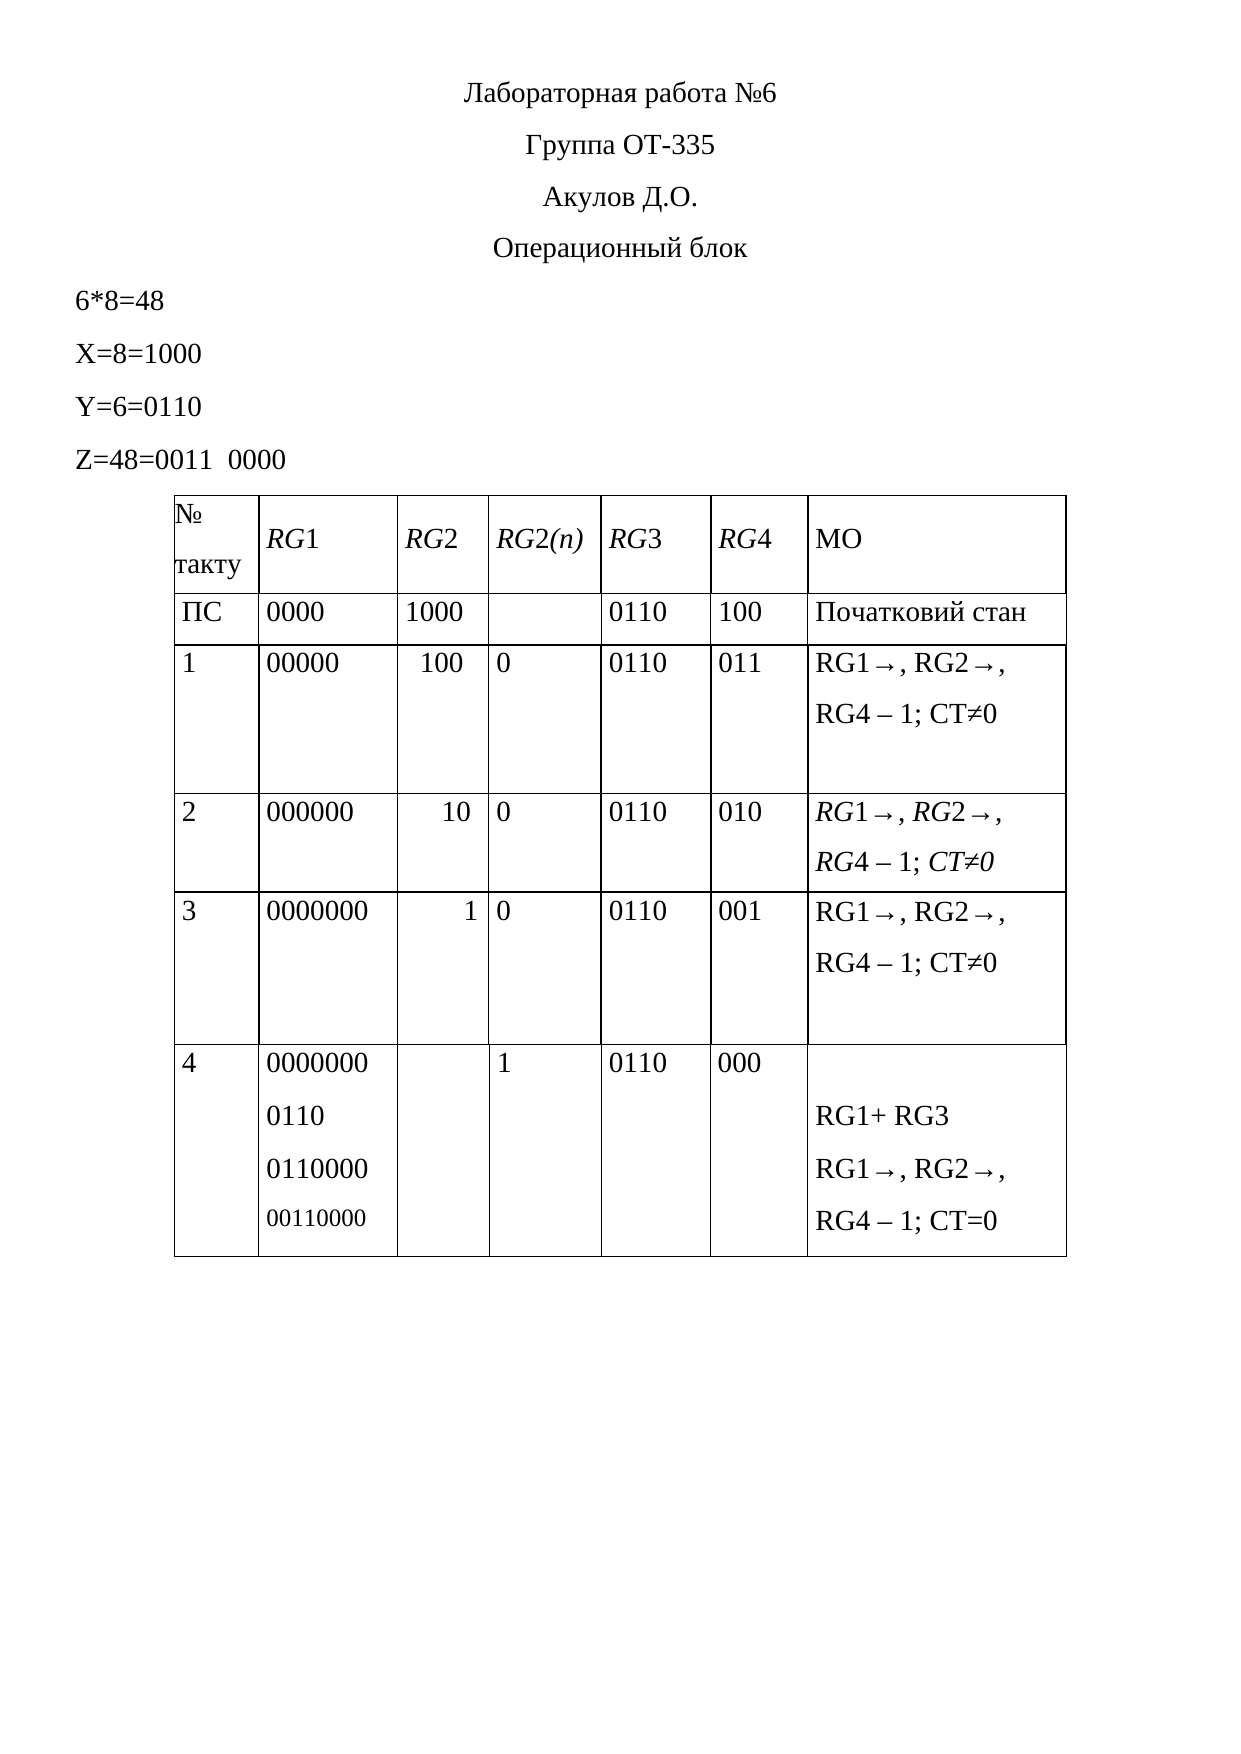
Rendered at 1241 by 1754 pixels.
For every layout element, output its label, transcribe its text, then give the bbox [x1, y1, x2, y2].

table_cell 000000 [260, 794, 397, 891]
table_header МО [809, 496, 1065, 593]
text Y=6=0110 [75, 389, 1165, 423]
table_cell [602, 743, 710, 793]
table_cell 0110 [602, 794, 710, 891]
table_cell [712, 993, 807, 1043]
table_cell 4 [175, 1045, 258, 1256]
table_header RG2(n) [489, 496, 600, 593]
text Группа ОТ-335 [75, 127, 1165, 160]
table_cell [809, 743, 1065, 793]
table_cell 0110 [602, 893, 710, 993]
table_header RG4 [712, 496, 807, 593]
table_cell 0 [489, 794, 600, 891]
table_header RG3 [602, 496, 710, 593]
table_cell RG1→, RG2→, RG4 – 1; CT≠0 [809, 794, 1065, 891]
table_cell [175, 993, 258, 1043]
table_cell 0000000 0110 0110000 00110000 [259, 1045, 397, 1256]
table_cell 0000 [259, 594, 397, 644]
text 6*8=48 [75, 283, 1165, 317]
table_cell [602, 993, 710, 1043]
table_cell RG1→, RG2→, RG4 – 1; CT≠0 [809, 646, 1065, 742]
table_cell 100 [398, 646, 488, 742]
table_cell 00000 [260, 646, 397, 742]
table_cell 100 [711, 594, 807, 644]
text Z=48=0011 0000 [75, 442, 1165, 475]
table_cell 0110 [602, 646, 710, 742]
table_cell [175, 743, 258, 793]
table_cell [260, 993, 397, 1043]
table_cell 1000 [398, 594, 488, 644]
table_cell 010 [712, 794, 807, 891]
table_cell 3 [175, 893, 258, 993]
table_cell 0110 [602, 1045, 710, 1256]
table_cell ПС [175, 594, 258, 644]
table_cell 0000000 [260, 893, 397, 993]
table_cell 0110 [602, 594, 710, 644]
table_cell Початковий стан [808, 594, 1066, 644]
text Операционный блок [75, 231, 1165, 264]
table_cell 001 [712, 893, 807, 993]
table_cell [398, 1045, 489, 1256]
table_header RG2 [398, 496, 488, 593]
text Лабораторная работа №6 [75, 75, 1165, 108]
table_cell RG1+ RG3 RG1→, RG2→, RG4 – 1; CT=0 [808, 1045, 1066, 1256]
table_cell [398, 743, 488, 793]
table_cell 1 [490, 1045, 601, 1256]
text X=8=1000 [75, 336, 1165, 370]
table_cell 1 [398, 893, 488, 993]
table_header RG1 [260, 496, 397, 593]
table_cell [489, 743, 600, 793]
table_cell [809, 993, 1065, 1043]
table_cell [712, 743, 807, 793]
table_cell [489, 993, 600, 1043]
table_cell [398, 993, 488, 1043]
table_cell RG1→, RG2→, RG4 – 1; CT≠0 [809, 893, 1065, 993]
table_cell 0 [489, 893, 600, 993]
table_cell [489, 594, 601, 644]
table_cell 2 [175, 794, 258, 891]
table_cell 0 [489, 646, 600, 742]
table_cell [260, 743, 397, 793]
table_header № такту [175, 496, 258, 593]
table_cell 000 [711, 1045, 807, 1256]
table_cell 1 [175, 646, 258, 742]
table_cell 10 [398, 794, 488, 891]
table_cell 011 [712, 646, 807, 742]
text Акулов Д.О. [75, 179, 1165, 212]
